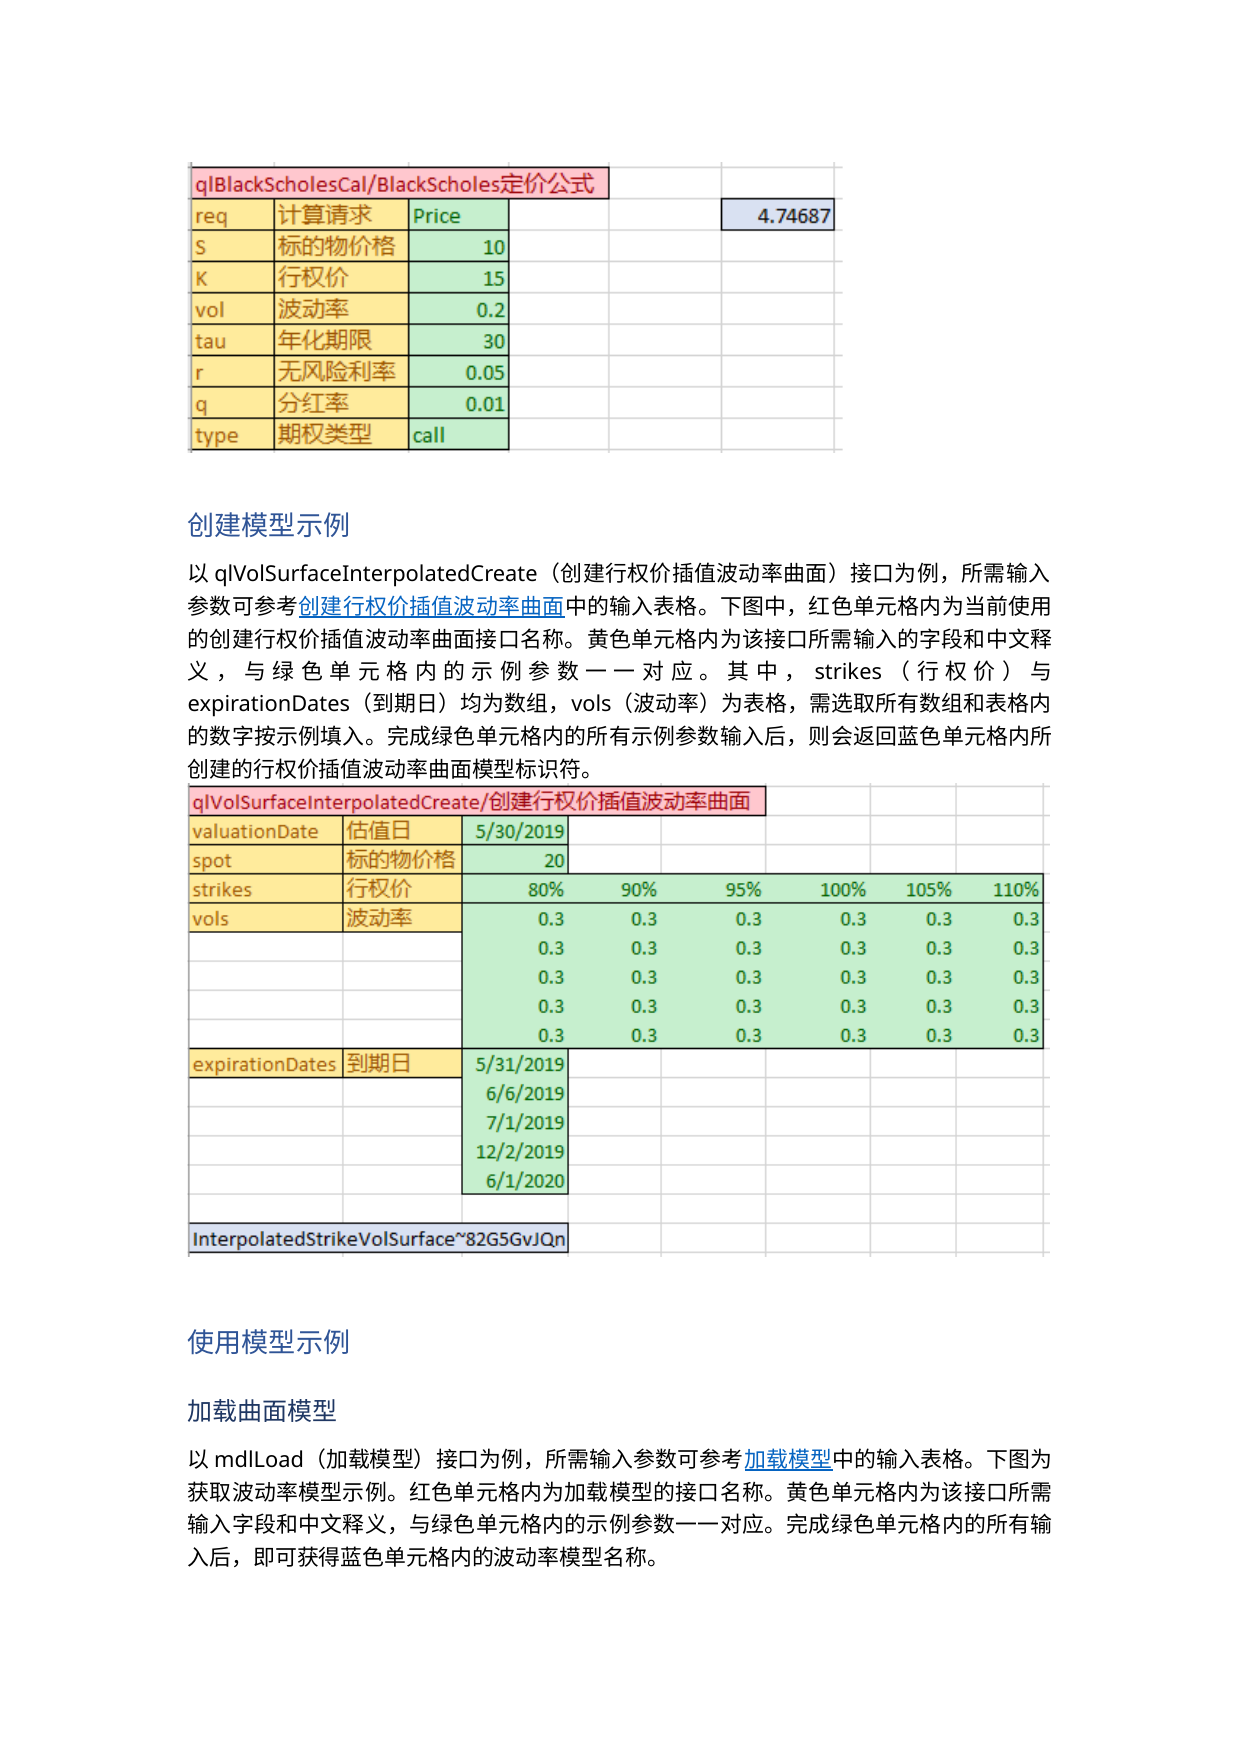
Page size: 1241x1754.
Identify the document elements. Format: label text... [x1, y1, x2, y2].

text 以qlVolSurfaceInterpolatedCreate（创建行权价插值波动率曲面）接口为例，所需输入参数可参考创建行权价插值波动率曲面中的输入表格。下图中，红色单元格内为当前使用的创建行权价插值波动率曲面接口名称。黄色单元格内为该接口所需输入的字段和中文释义，与绿色单元格内的示例参数一一对应。其中，strikes（行权价）与expirationDates（到期日）均为数组，vols（波动率）为表格，需选取所有数组和表格内的数字按示例填入。完成绿色单元格内的所有示例参数输入后，则会返回蓝色单元格内所创建的行权价插值波动率曲面模型标识符。 [187, 556, 1053, 784]
subtitle 使用模型示例 [187, 1308, 1053, 1373]
picture [187, 783, 1050, 1257]
text 以mdlLoad（加载模型）接口为例，所需输入参数可参考加载模型中的输入表格。下图为获取波动率模型示例。红色单元格内为加载模型的接口名称。黄色单元格内为该接口所需输入字段和中文释义，与绿色单元格内的示例参数一一对应。完成绿色单元格内的所有输入后，即可获得蓝色单元格内的波动率模型名称。 [187, 1442, 1053, 1572]
picture [187, 162, 843, 453]
subtitle 加载曲面模型 [187, 1377, 1053, 1442]
subtitle 创建模型示例 [187, 491, 1053, 556]
